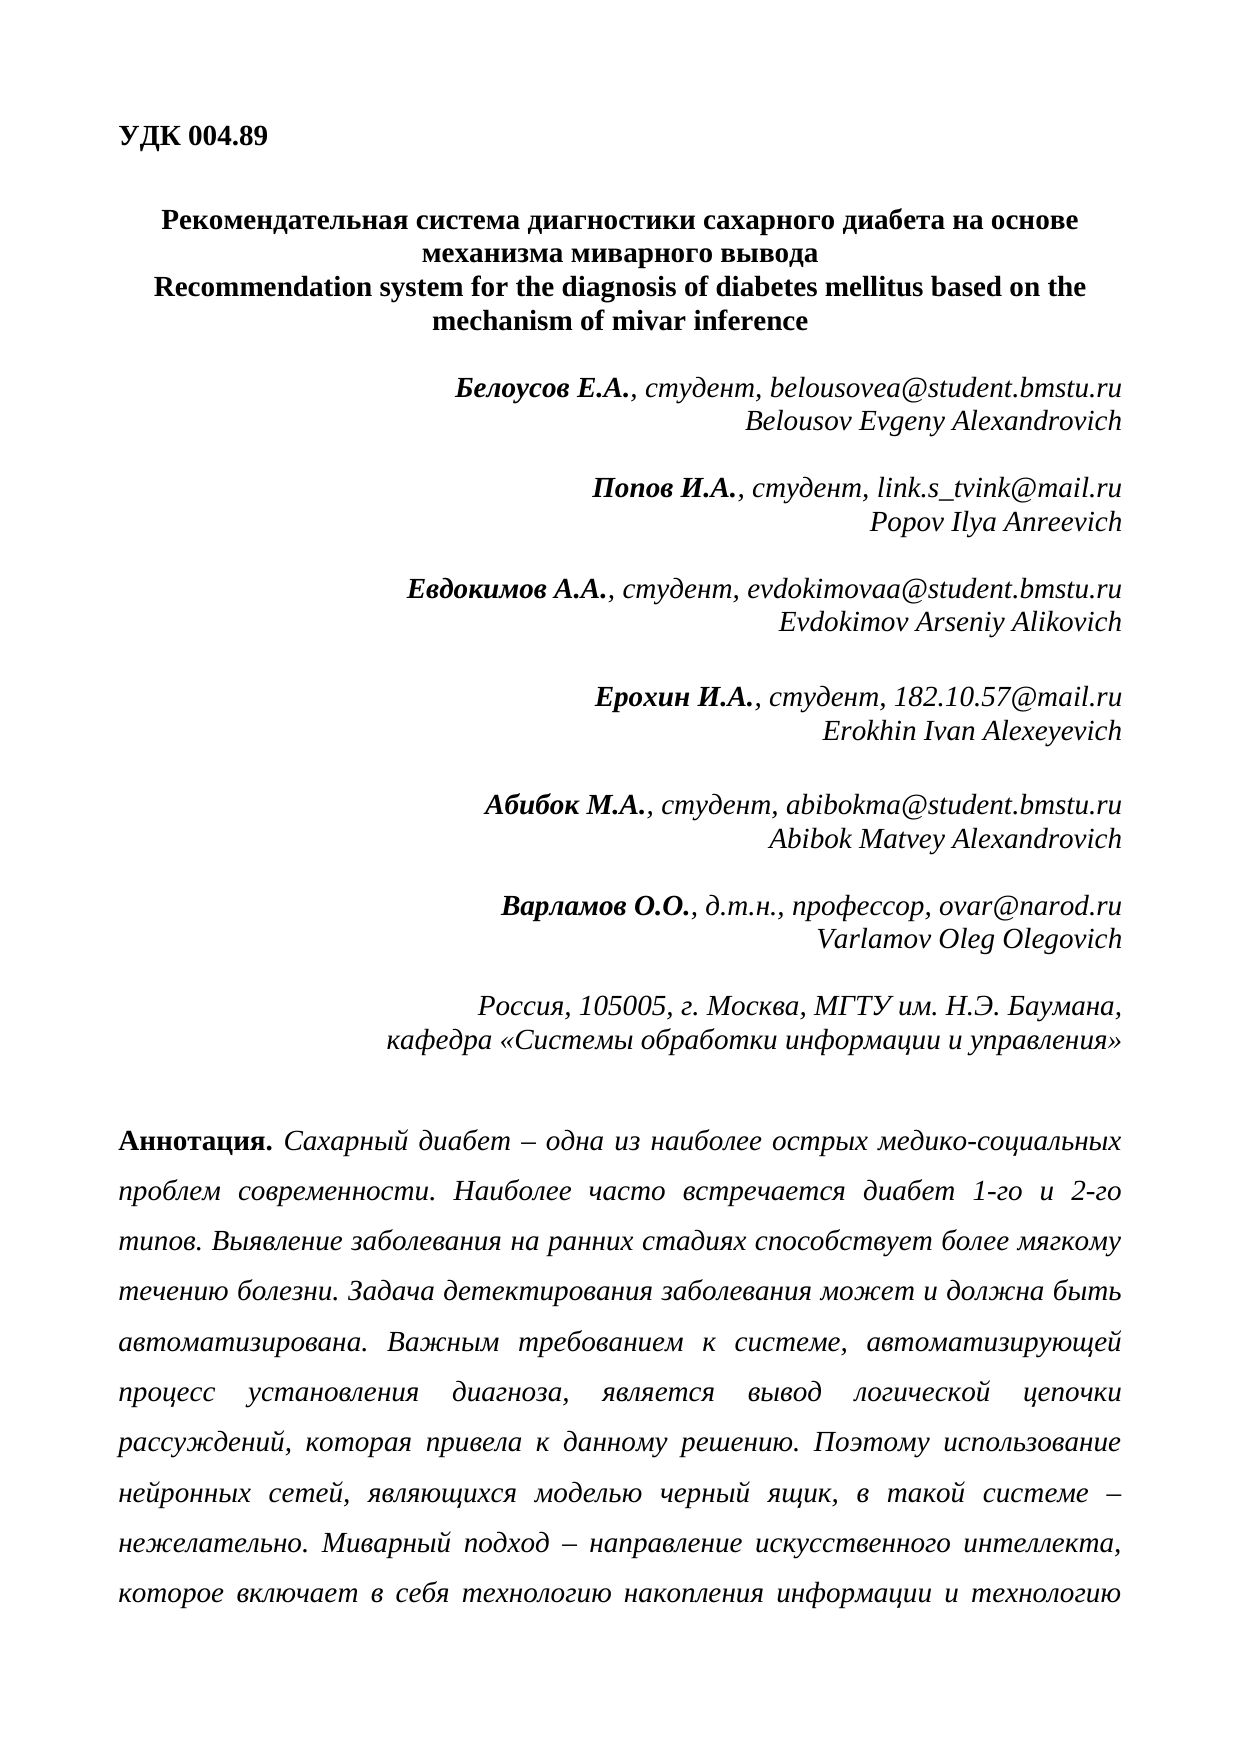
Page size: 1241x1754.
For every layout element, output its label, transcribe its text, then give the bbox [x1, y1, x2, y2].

text Belousov Evgeny Alexandrovich [118, 403, 1122, 437]
text Рекомендательная система диагностики сахарного диабета на основе механизма миварного вывода [118, 202, 1122, 269]
text Popov Ilya Аnreevich [118, 504, 1122, 537]
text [118, 1123, 1122, 1609]
text Abibok Matvey Alexandrovich [118, 821, 1122, 854]
text Recommendation system for the diagnosis of diabetes mellitus based on the mechanism of mivar inference [118, 269, 1122, 336]
text Evdokimov Arseniy Alikovich [118, 604, 1122, 638]
text Ерохин И.А., студент, 182.10.57@mail.ru [118, 679, 1122, 713]
text Абибок М.А., студент, abibokma@student.bmstu.ru [118, 787, 1122, 821]
text кафедра «Системы обработки информации и управления» [118, 1022, 1122, 1056]
text УДК 004.89 [118, 118, 1122, 152]
text Россия, 105005, г. Москва, МГТУ им. Н.Э. Баумана, [118, 988, 1122, 1022]
text Erokhin Ivan Alexeyevich [118, 713, 1122, 746]
text Varlamov Oleg Olegovich [118, 921, 1122, 955]
text Попов И.А., студент, link.s_tvink@mail.ru [118, 470, 1122, 504]
text Евдокимов А.А., студент, evdokimovaa@student.bmstu.ru [118, 571, 1122, 604]
text Варламов О.О., д.т.н., профессор, ovar@narod.ru [118, 888, 1122, 921]
text Белоусов Е.А., студент, belousovea@student.bmstu.ru [118, 370, 1122, 403]
